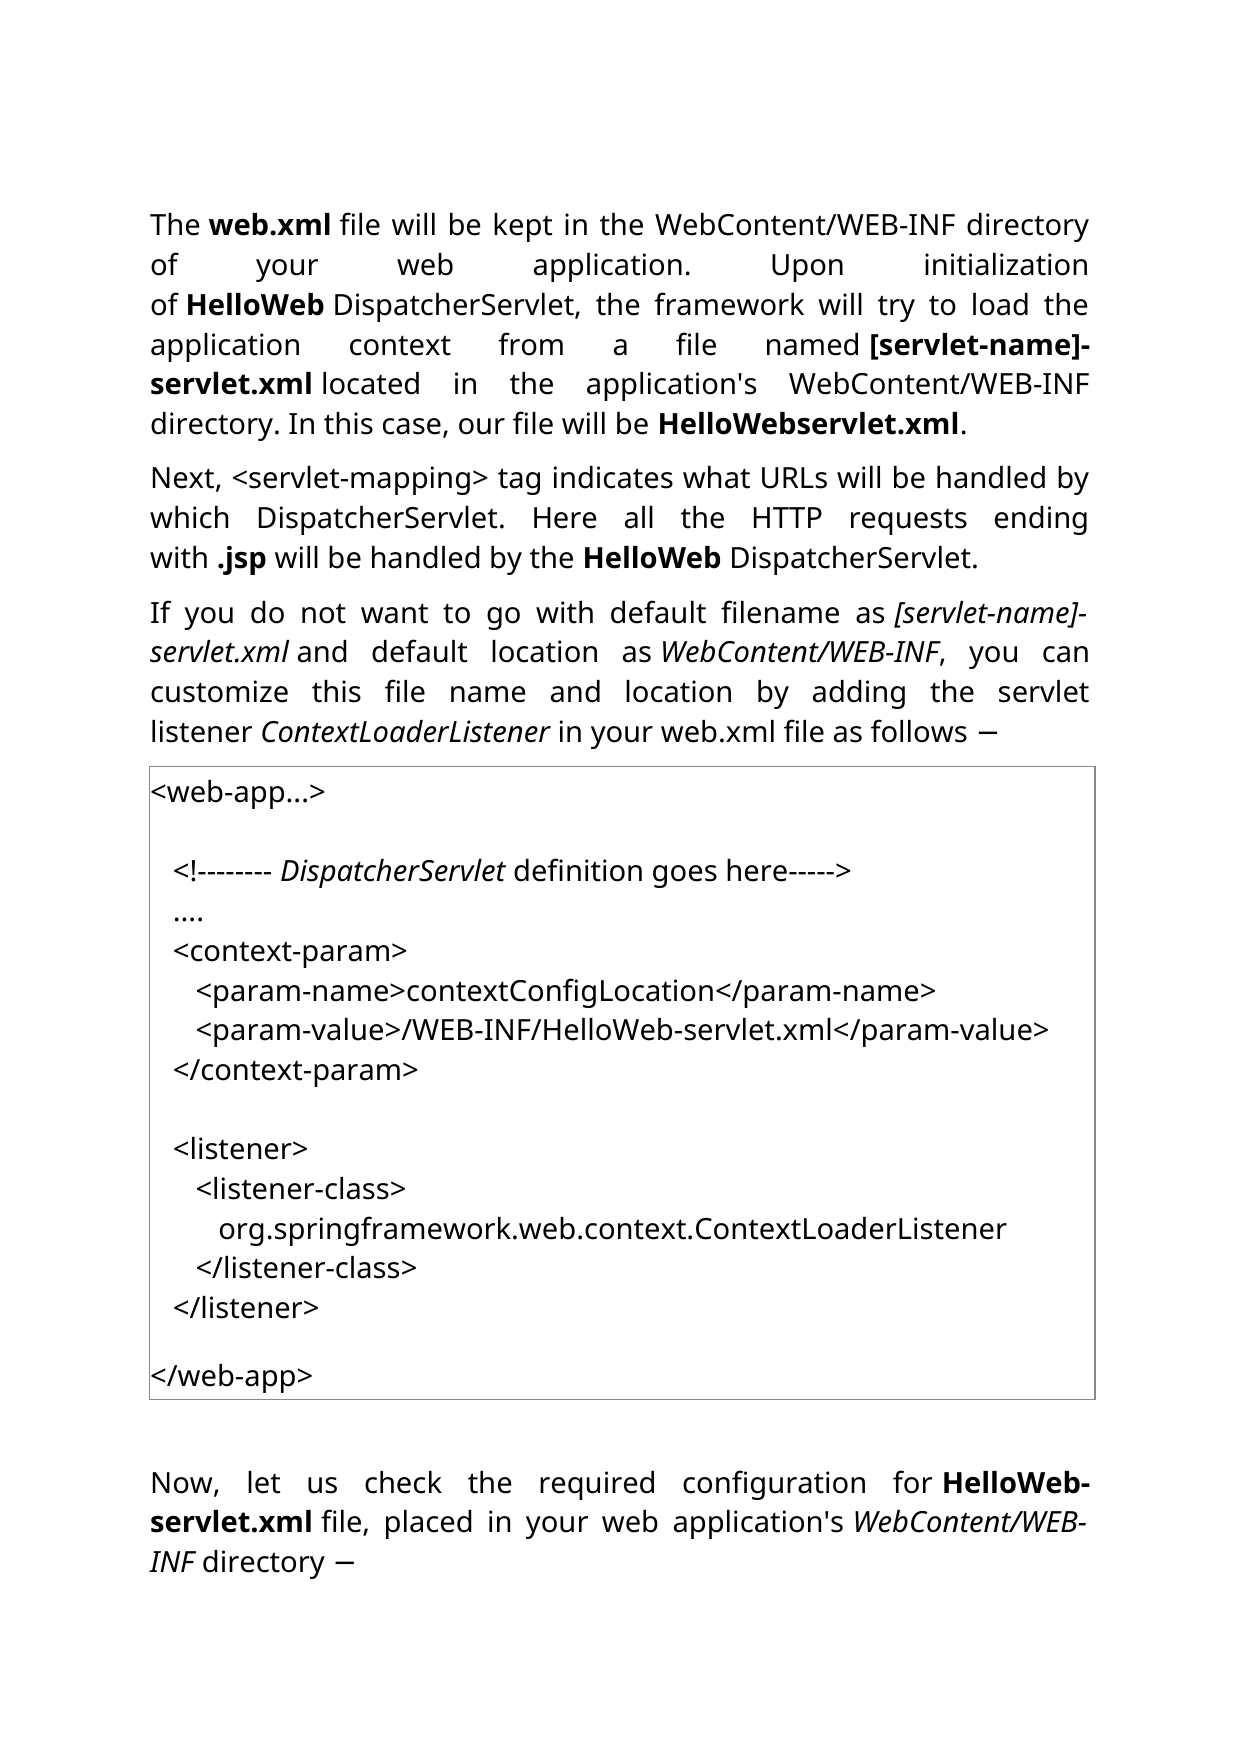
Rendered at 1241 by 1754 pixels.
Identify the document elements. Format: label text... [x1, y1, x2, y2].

text <listener-class> [150, 1168, 1090, 1208]
text </context-param> [150, 1049, 1090, 1089]
text <web-app...> [150, 767, 1094, 811]
text If you do not want to go with default filename as [servlet-name]-servlet.xml and default location as WebContent/WEB-INF, you can customize this file name and location by adding the servlet listener ContextLoaderListener in your web.xml file as follows − [150, 592, 1090, 751]
text </web-app> [150, 1349, 1094, 1399]
text <param-value>/WEB-INF/HelloWeb-servlet.xml</param-value> [150, 1009, 1090, 1049]
text <!-------- DispatcherServlet definition goes here-----> [150, 851, 1090, 890]
text <listener> [150, 1128, 1090, 1168]
text <context-param> [150, 930, 1090, 970]
text .... [150, 890, 1090, 930]
text Now, let us check the required configuration for HelloWeb-servlet.xml file, placed in your web application's WebContent/WEB-INF directory − [150, 1462, 1090, 1581]
text org.springframework.web.context.ContextLoaderListener [150, 1208, 1090, 1248]
text The web.xml file will be kept in the WebContent/WEB-INF directory of your web application. Upon initialization of HelloWeb DispatcherServlet, the framework will try to load the application context from a file named [servlet-name]-servlet.xml located in the application's WebContent/WEB-INF directory. In this case, our file will be HelloWebservlet.xml. [150, 205, 1090, 443]
text <param-name>contextConfigLocation</param-name> [150, 970, 1090, 1009]
text </listener-class> [150, 1248, 1090, 1287]
text Next, <servlet-mapping> tag indicates what URLs will be handled by which DispatcherServlet. Here all the HTTP requests ending with .jsp will be handled by the HelloWeb DispatcherServlet. [150, 458, 1090, 577]
text </listener> [150, 1287, 1090, 1327]
